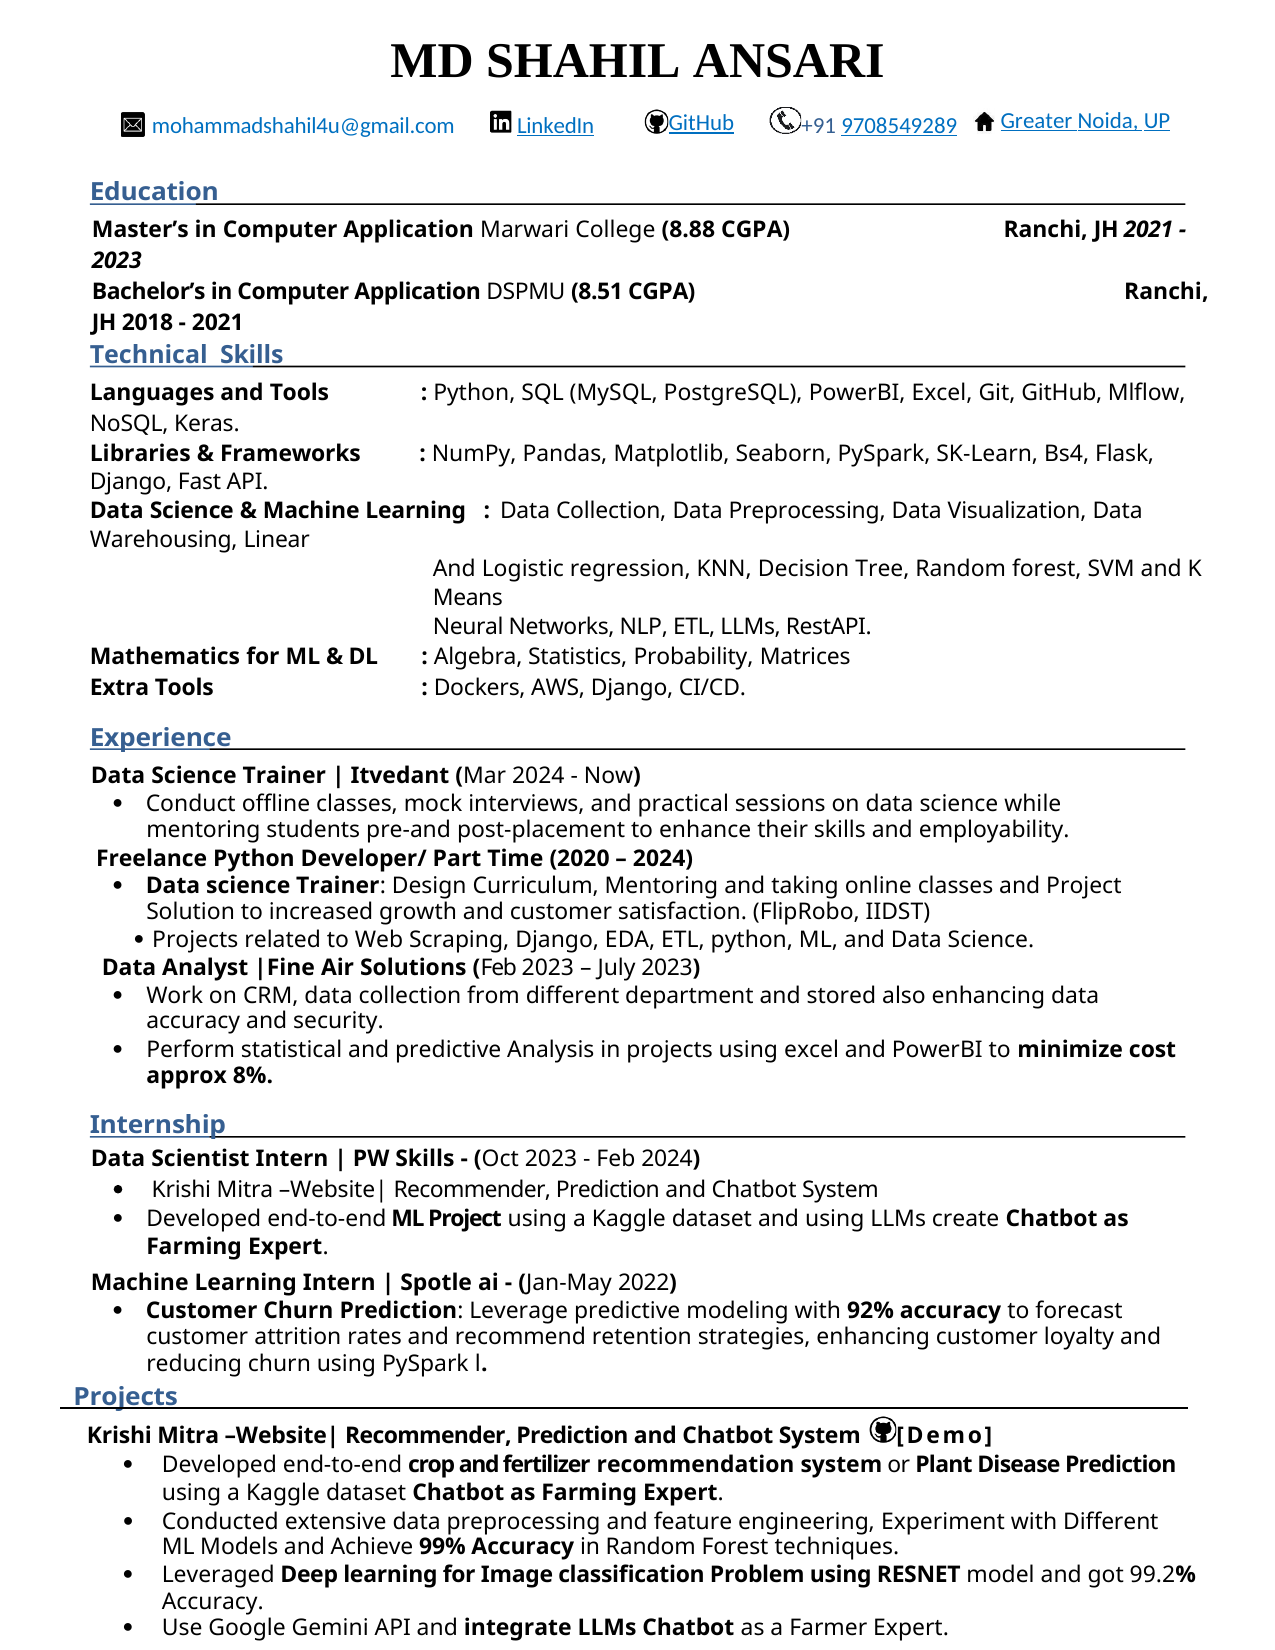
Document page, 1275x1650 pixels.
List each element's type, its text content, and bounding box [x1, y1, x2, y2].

text Extra Tools : Dockers, AWS, Django, CI/CD. [89, 671, 1215, 702]
picture [973, 108, 995, 134]
list Conducted extensive data preprocessing and feature engineering, Experiment with Different ML Models and Achieve 99% Accuracy in Random Forest techniques. [124, 1508, 1179, 1561]
text Freelance Python Developer/ Part Time (2020 – 2024) [60, 844, 1196, 872]
text mohammadshahil4u@gmail.com LinkedIn GitHub +91 9708549289 Greater Noida, UP [152, 106, 1215, 139]
text Data Analyst |Fine Air Solutions (Feb 2023 – July 2023) [60, 953, 1162, 981]
list Use Google Gemini API and integrate LLMs Chatbot as a Farmer Expert. [124, 1614, 1215, 1641]
list Developed end-to-end ML Project using a Kaggle dataset and using LLMs create Chatbot as Farming Expert. [114, 1203, 1215, 1261]
list Krishi Mitra –Website| Recommender, Prediction and Chatbot System [114, 1172, 1215, 1203]
subtitle Master’s in Computer Application Marwari College (8.88 CGPA) Ranchi, JH 2021 -2023 [92, 213, 1215, 275]
text Mathematics for ML & DL : Algebra, Statistics, Probability, Matrices [89, 640, 1215, 671]
list Customer Churn Prediction: Leverage predictive modeling with 92% accuracy to forecast customer attrition rates and recommend retention strategies, enhancing customer loyalty and reducing churn using PySpark l. [113, 1297, 1161, 1379]
list Leveraged Deep learning for Image classification Problem using RESNET model and got 99.2% Accuracy. [124, 1561, 1215, 1614]
picture [644, 109, 669, 134]
list Projects related to Web Scraping, Django, EDA, ETL, python, ML, and Data Science. [135, 926, 1196, 953]
subtitle Internship [89, 1107, 1215, 1141]
text Libraries & Frameworks : NumPy, Pandas, Matplotlib, Seaborn, PySpark, SK-Learn, Bs4, Flask, Django, Fast API. [89, 438, 1215, 496]
title MD SHAHIL ANSARI [60, 31, 1215, 89]
subtitle Technical Skills [89, 337, 1215, 371]
text Languages and Tools : Python, SQL (MySQL, PostgreSQL), PowerBI, Excel, Git, GitHub, Mlflow, NoSQL, Keras. [89, 376, 1215, 438]
text Data Science & Machine Learning : Data Collection, Data Preprocessing, Data Visualization, Data Warehousing, Linear [89, 496, 1215, 553]
subtitle Experience [89, 719, 1215, 753]
text Neural Networks, NLP, ETL, LLMs, RestAPI. [433, 611, 1215, 640]
picture [769, 107, 802, 134]
list Conduct offline classes, mock interviews, and practical sessions on data science while mentoring students pre-and post-placement to enhance their skills and employability. [113, 790, 1162, 844]
picture [121, 112, 145, 137]
list Developed end-to-end crop and fertilizer recommendation system or Plant Disease Prediction using a Kaggle dataset Chatbot as Farming Expert. [124, 1449, 1215, 1506]
text Machine Learning Intern | Spotle ai - (Jan-May 2022) [91, 1266, 1215, 1297]
subtitle Education [89, 174, 1215, 208]
text Bachelor’s in Computer Application DSPMU (8.51 CGPA) Ranchi, JH 2018 - 2021 [92, 275, 1215, 337]
list Data science Trainer: Design Curriculum, Mentoring and taking online classes and Project Solution to increased growth and customer satisfaction. (FlipRobo, IIDST) [113, 872, 1162, 926]
text And Logistic regression, KNN, Decision Tree, Random forest, SVM and K Means [433, 553, 1215, 611]
list Perform statistical and predictive Analysis in projects using excel and PowerBI to minimize cost approx 8%. [113, 1035, 1196, 1090]
list Work on CRM, data collection from different department and stored also enhancing data accuracy and security. [113, 982, 1198, 1035]
subtitle Krishi Mitra –Website| Recommender, Prediction and Chatbot System [Demo] [87, 1418, 1215, 1449]
text Data Science Trainer | Itvedant (Mar 2024 - Now) [91, 758, 1215, 790]
text Projects [60, 1379, 1215, 1413]
picture [869, 1416, 897, 1443]
text Data Scientist Intern | PW Skills - (Oct 2023 - Feb 2024) [91, 1141, 1215, 1172]
